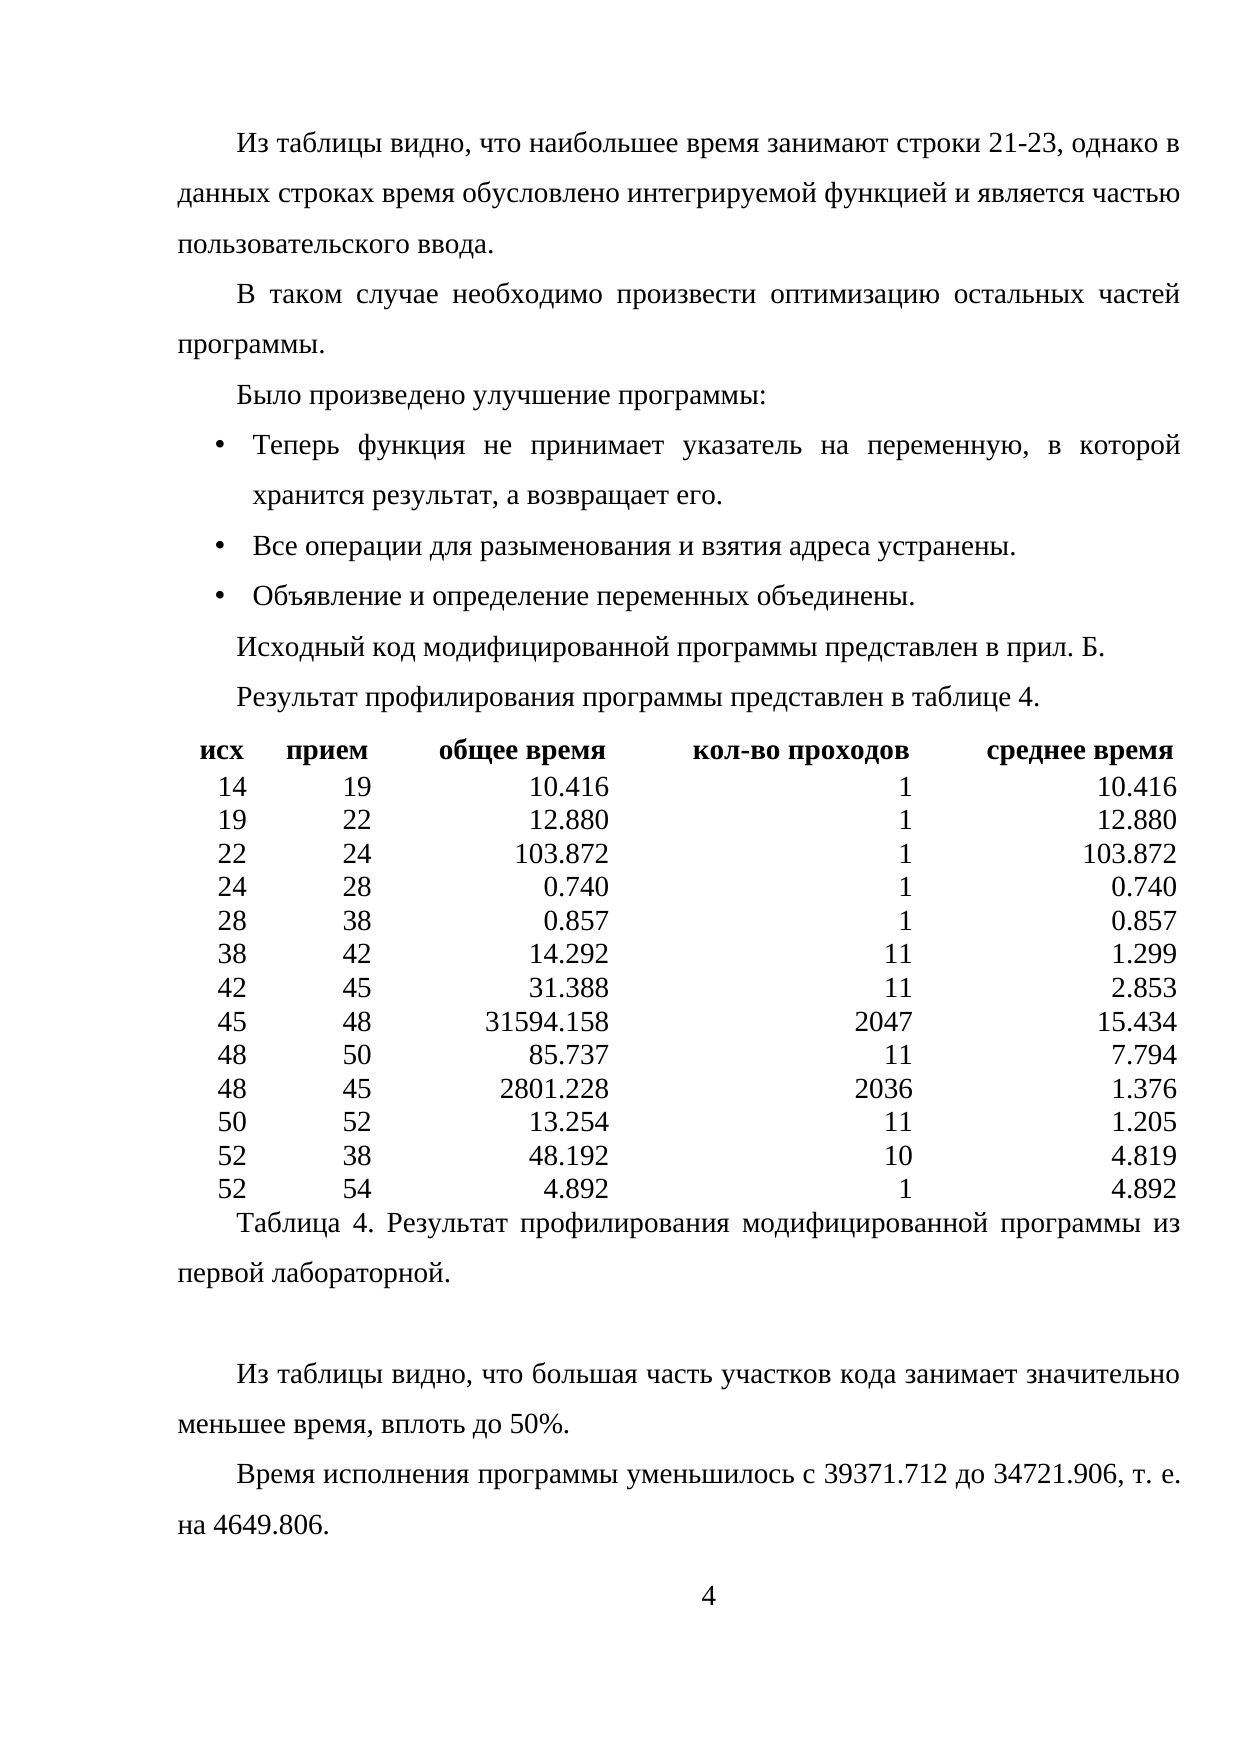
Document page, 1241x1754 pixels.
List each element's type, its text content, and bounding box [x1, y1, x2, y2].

table_cell 11 [613, 1104, 917, 1138]
table_cell 19 [251, 769, 376, 802]
table_cell 0.857 [917, 903, 1181, 937]
table_cell 2047 [613, 1004, 917, 1037]
table_cell 45 [177, 1004, 251, 1037]
table_cell 103.872 [376, 836, 613, 869]
text Время исполнения программы уменьшилось с 39371.712 до 34721.906, т. е. на 4649.806. [177, 1456, 1181, 1540]
table_cell 31594.158 [376, 1004, 613, 1037]
table_cell 0.740 [376, 870, 613, 903]
table_cell 28 [251, 870, 376, 903]
table_cell 45 [251, 1071, 376, 1104]
table_cell 4.892 [376, 1171, 613, 1205]
table_cell 45 [251, 970, 376, 1004]
table_header общее время [376, 729, 613, 769]
table_cell 2.853 [917, 970, 1181, 1004]
table_cell 0.740 [917, 870, 1181, 903]
table_cell 85.737 [376, 1037, 613, 1071]
table_cell 14 [177, 769, 251, 802]
table_cell 1 [613, 870, 917, 903]
table_cell 1 [613, 1171, 917, 1205]
text Таблица 4. Результат профилирования модифицированной программы из первой лабораторной. [177, 1205, 1181, 1289]
table_cell 52 [251, 1104, 376, 1138]
text В таком случае необходимо произвести оптимизацию остальных частей программы. [177, 276, 1181, 360]
table_cell 11 [613, 1037, 917, 1071]
table_cell 50 [251, 1037, 376, 1071]
table_cell 1 [613, 803, 917, 836]
table_cell 22 [251, 803, 376, 836]
table_cell 19 [177, 803, 251, 836]
table_cell 10.416 [376, 769, 613, 802]
table_cell 24 [177, 870, 251, 903]
table_header исх [177, 729, 251, 769]
table_cell 48.192 [376, 1138, 613, 1171]
table_cell 50 [177, 1104, 251, 1138]
table_cell 2036 [613, 1071, 917, 1104]
table_cell 24 [251, 836, 376, 869]
list Все операции для разыменования и взятия адреса устранены. [215, 528, 1181, 561]
table_cell 1 [613, 903, 917, 937]
table_cell 103.872 [917, 836, 1181, 869]
table_cell 10.416 [917, 769, 1181, 802]
text Из таблицы видно, что наибольшее время занимают строки 21-23, однако в данных строках время обусловлено интегрируемой функцией и является частью пользовательского ввода. [177, 125, 1181, 259]
table_cell 1.376 [917, 1071, 1181, 1104]
table_cell 11 [613, 937, 917, 970]
table_cell 4.892 [917, 1171, 1181, 1205]
table_cell 54 [251, 1171, 376, 1205]
table_cell 10 [613, 1138, 917, 1171]
table_cell 1.299 [917, 937, 1181, 970]
table_cell 38 [177, 937, 251, 970]
table_cell 2801.228 [376, 1071, 613, 1104]
table_cell 52 [177, 1171, 251, 1205]
table_header кол-во проходов [613, 729, 917, 769]
table_cell 31.388 [376, 970, 613, 1004]
list Объявление и определение переменных объединены. [215, 578, 1181, 612]
table_cell 52 [177, 1138, 251, 1171]
table_cell 38 [251, 1138, 376, 1171]
table_cell 48 [177, 1037, 251, 1071]
list Теперь функция не принимает указатель на переменную, в которой хранится результат, а возвращает его. [215, 427, 1181, 511]
text Из таблицы видно, что большая часть участков кода занимает значительно меньшее время, вплоть до 50%. [177, 1356, 1181, 1440]
table_cell 48 [177, 1071, 251, 1104]
table_cell 15.434 [917, 1004, 1181, 1037]
table_cell 1.205 [917, 1104, 1181, 1138]
table_cell 13.254 [376, 1104, 613, 1138]
table_cell 14.292 [376, 937, 613, 970]
table_cell 1 [613, 836, 917, 869]
table_cell 0.857 [376, 903, 613, 937]
table_cell 28 [177, 903, 251, 937]
table_header среднее время [917, 729, 1181, 769]
table_cell 12.880 [376, 803, 613, 836]
table_cell 22 [177, 836, 251, 869]
table_cell 42 [177, 970, 251, 1004]
text Результат профилирования программы представлен в таблице 4. [177, 679, 1181, 712]
text Исходный код модифицированной программы представлен в прил. Б. [177, 629, 1181, 662]
table_cell 4.819 [917, 1138, 1181, 1171]
table_cell 7.794 [917, 1037, 1181, 1071]
table_cell 42 [251, 937, 376, 970]
text Было произведено улучшение программы: [177, 377, 1181, 410]
table_cell 38 [251, 903, 376, 937]
table_header прием [251, 729, 376, 769]
table_cell 48 [251, 1004, 376, 1037]
table_cell 11 [613, 970, 917, 1004]
table_cell 1 [613, 769, 917, 802]
table_cell 12.880 [917, 803, 1181, 836]
